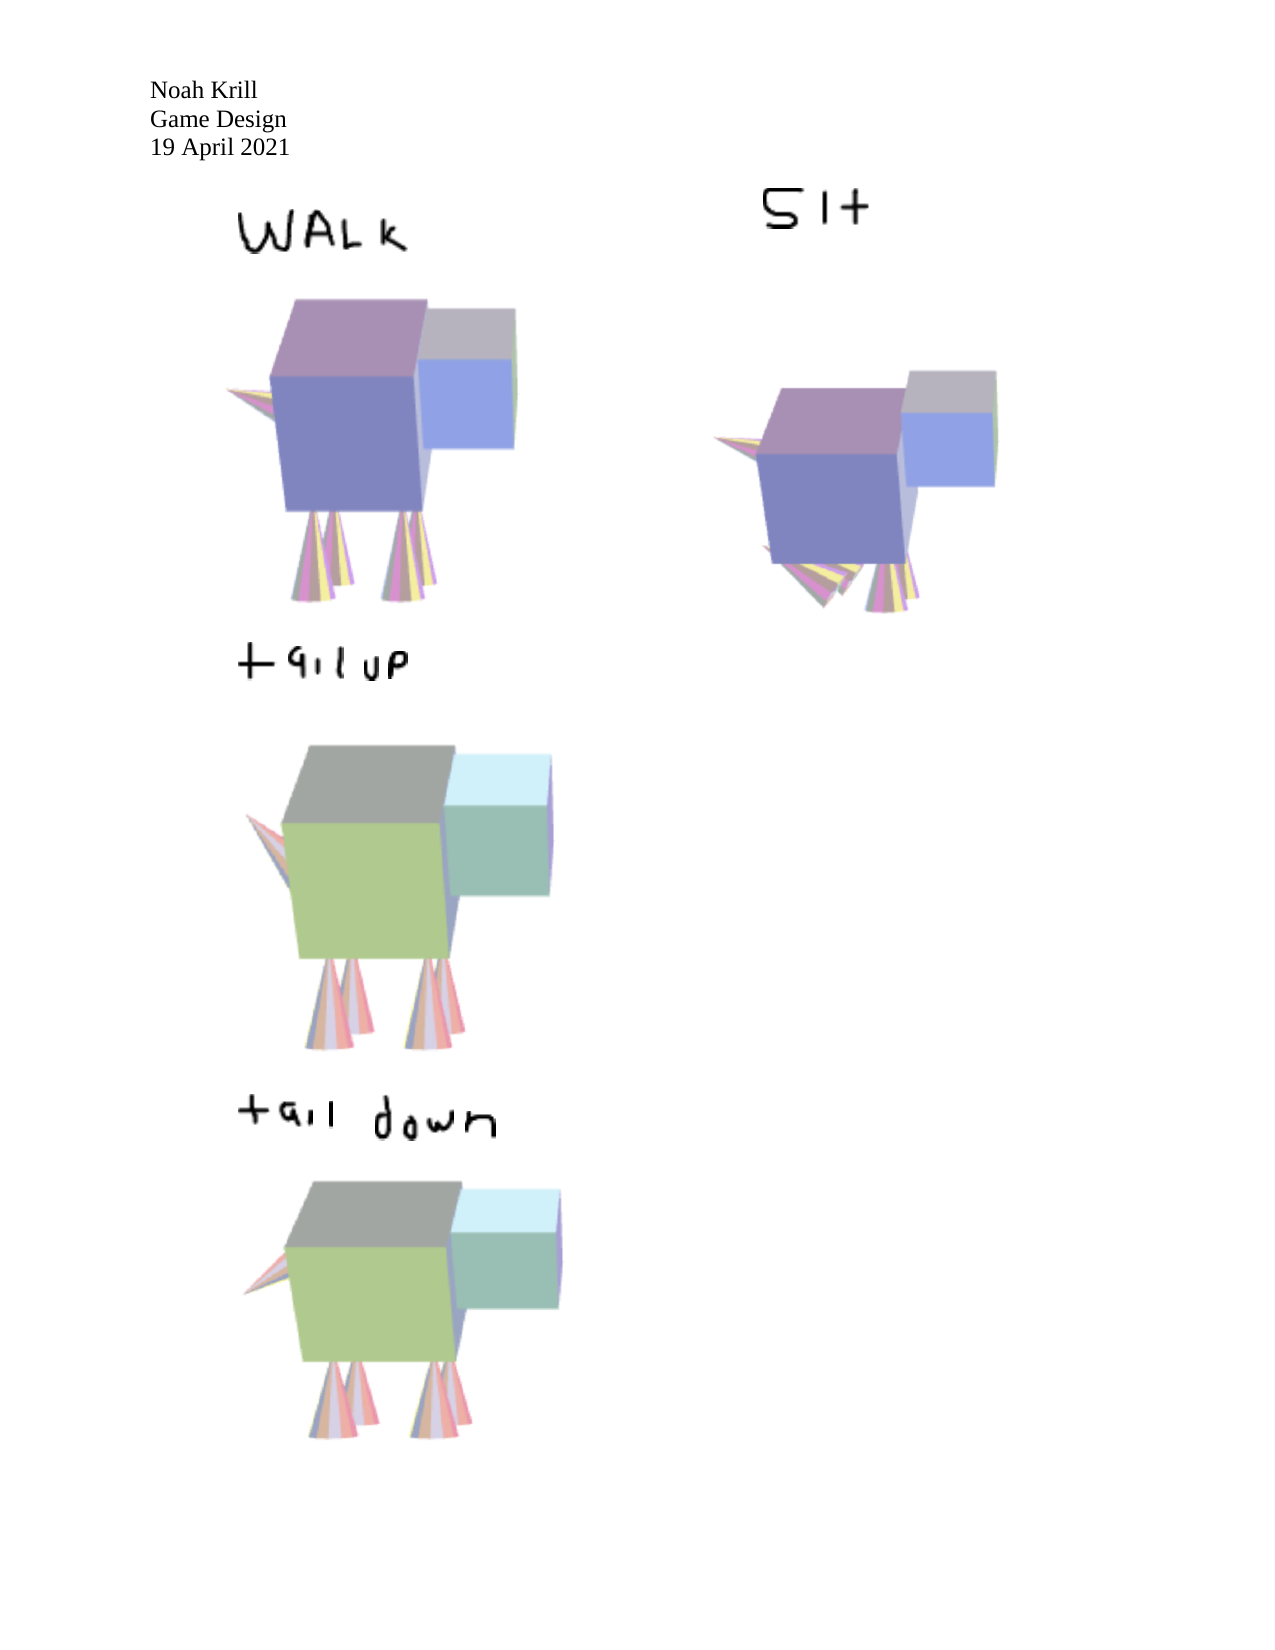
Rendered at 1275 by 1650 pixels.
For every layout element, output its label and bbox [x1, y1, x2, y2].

picture [763, 188, 871, 229]
picture [150, 209, 1118, 1492]
